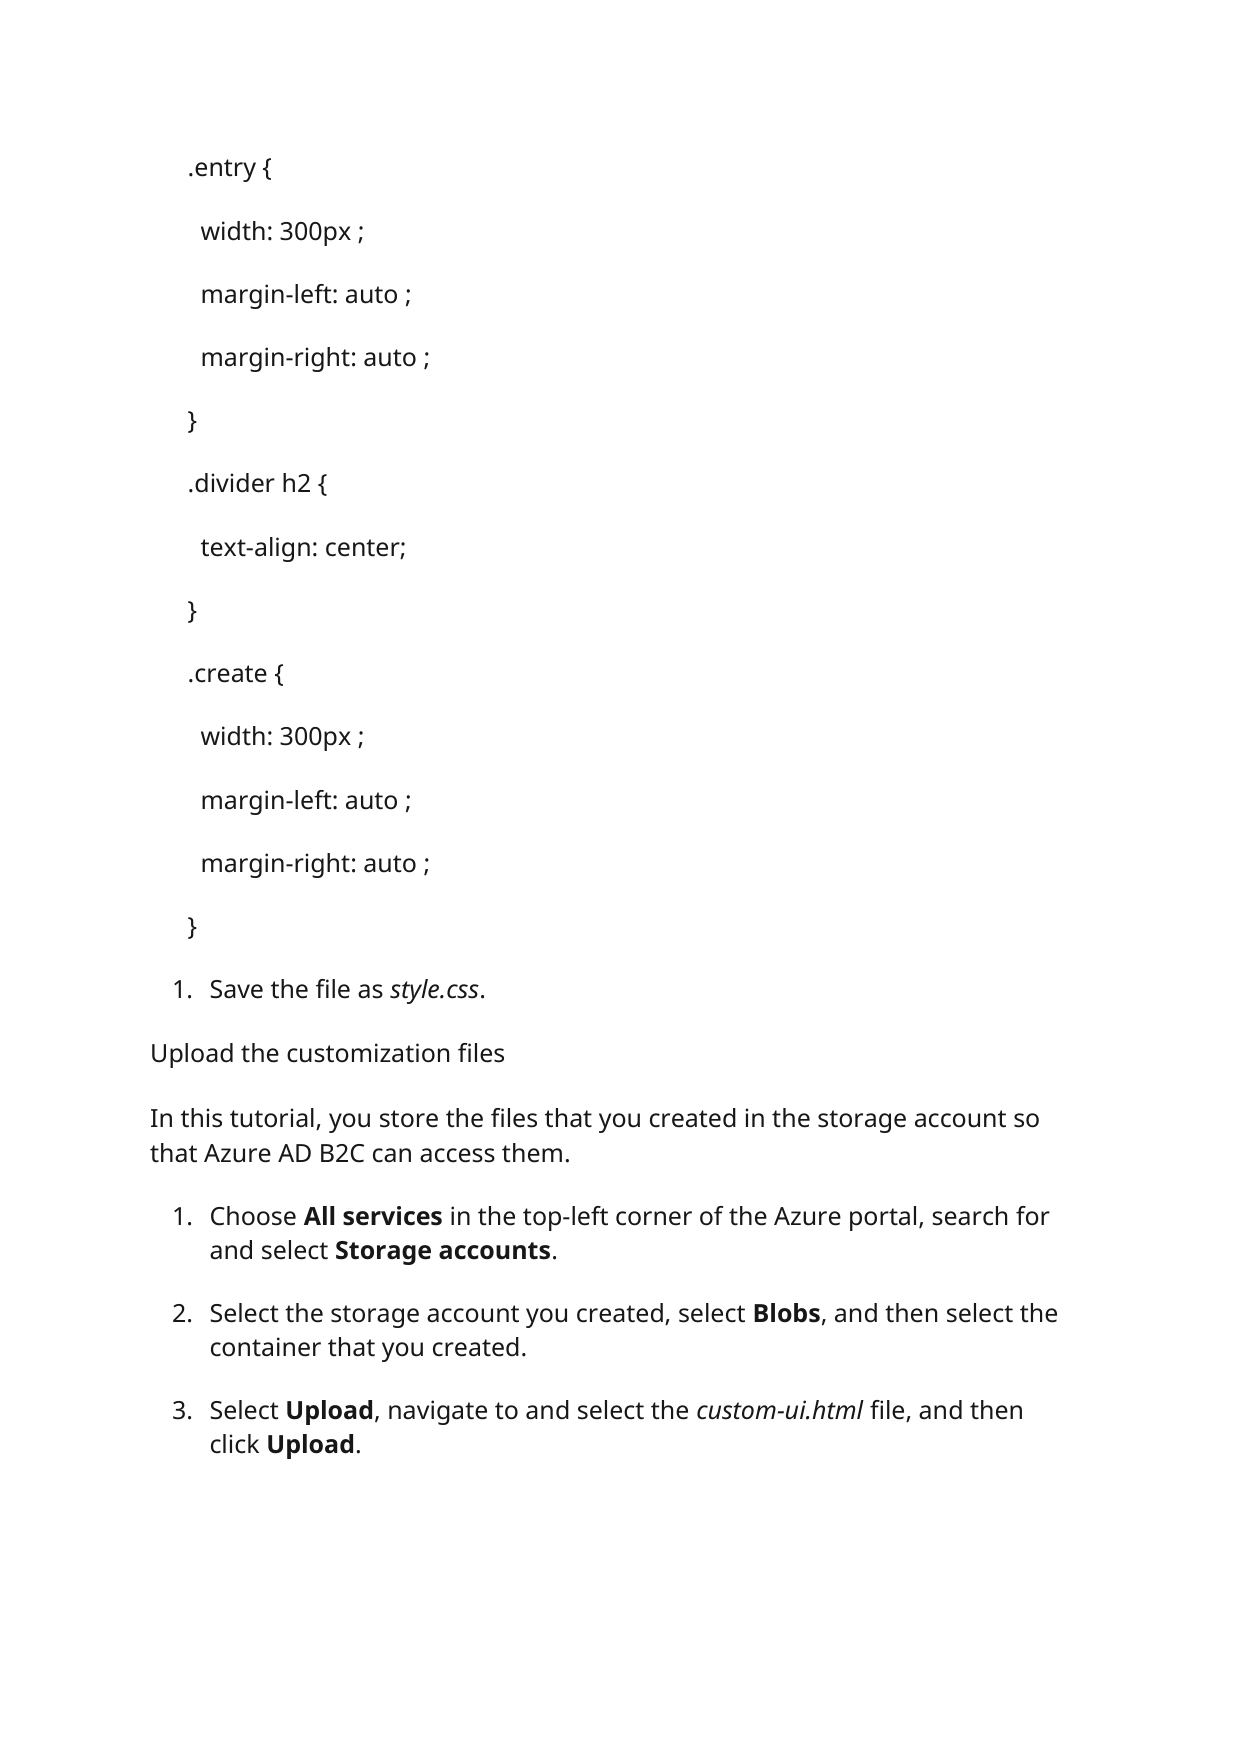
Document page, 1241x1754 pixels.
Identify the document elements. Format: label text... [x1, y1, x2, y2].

list Select the storage account you created, select Blobs, and then select the container that you created. [172, 1296, 1090, 1364]
text .divider h2 { [187, 466, 1090, 500]
text margin-right: auto ; [187, 846, 1090, 879]
subtitle Upload the customization files [150, 1035, 1090, 1069]
text width: 300px ; [187, 213, 1090, 247]
text } [187, 593, 1090, 627]
text text-align: center; [187, 529, 1090, 563]
text margin-left: auto ; [187, 276, 1090, 311]
list Save the file as style.css. [172, 972, 1090, 1006]
text .create { [187, 656, 1090, 690]
list Select Upload, navigate to and select the custom-ui.html file, and then click Upload. [172, 1393, 1090, 1461]
text width: 300px ; [187, 719, 1090, 753]
text margin-right: auto ; [187, 340, 1090, 374]
text margin-left: auto ; [187, 782, 1090, 816]
text In this tutorial, you store the files that you created in the storage account so that Azure AD B2C can access them. [150, 1101, 1090, 1169]
text .entry { [187, 150, 1090, 184]
text } [187, 403, 1090, 437]
list Choose All services in the top-left corner of the Azure portal, search for and select Storage accounts. [172, 1198, 1090, 1267]
text } [187, 909, 1090, 943]
